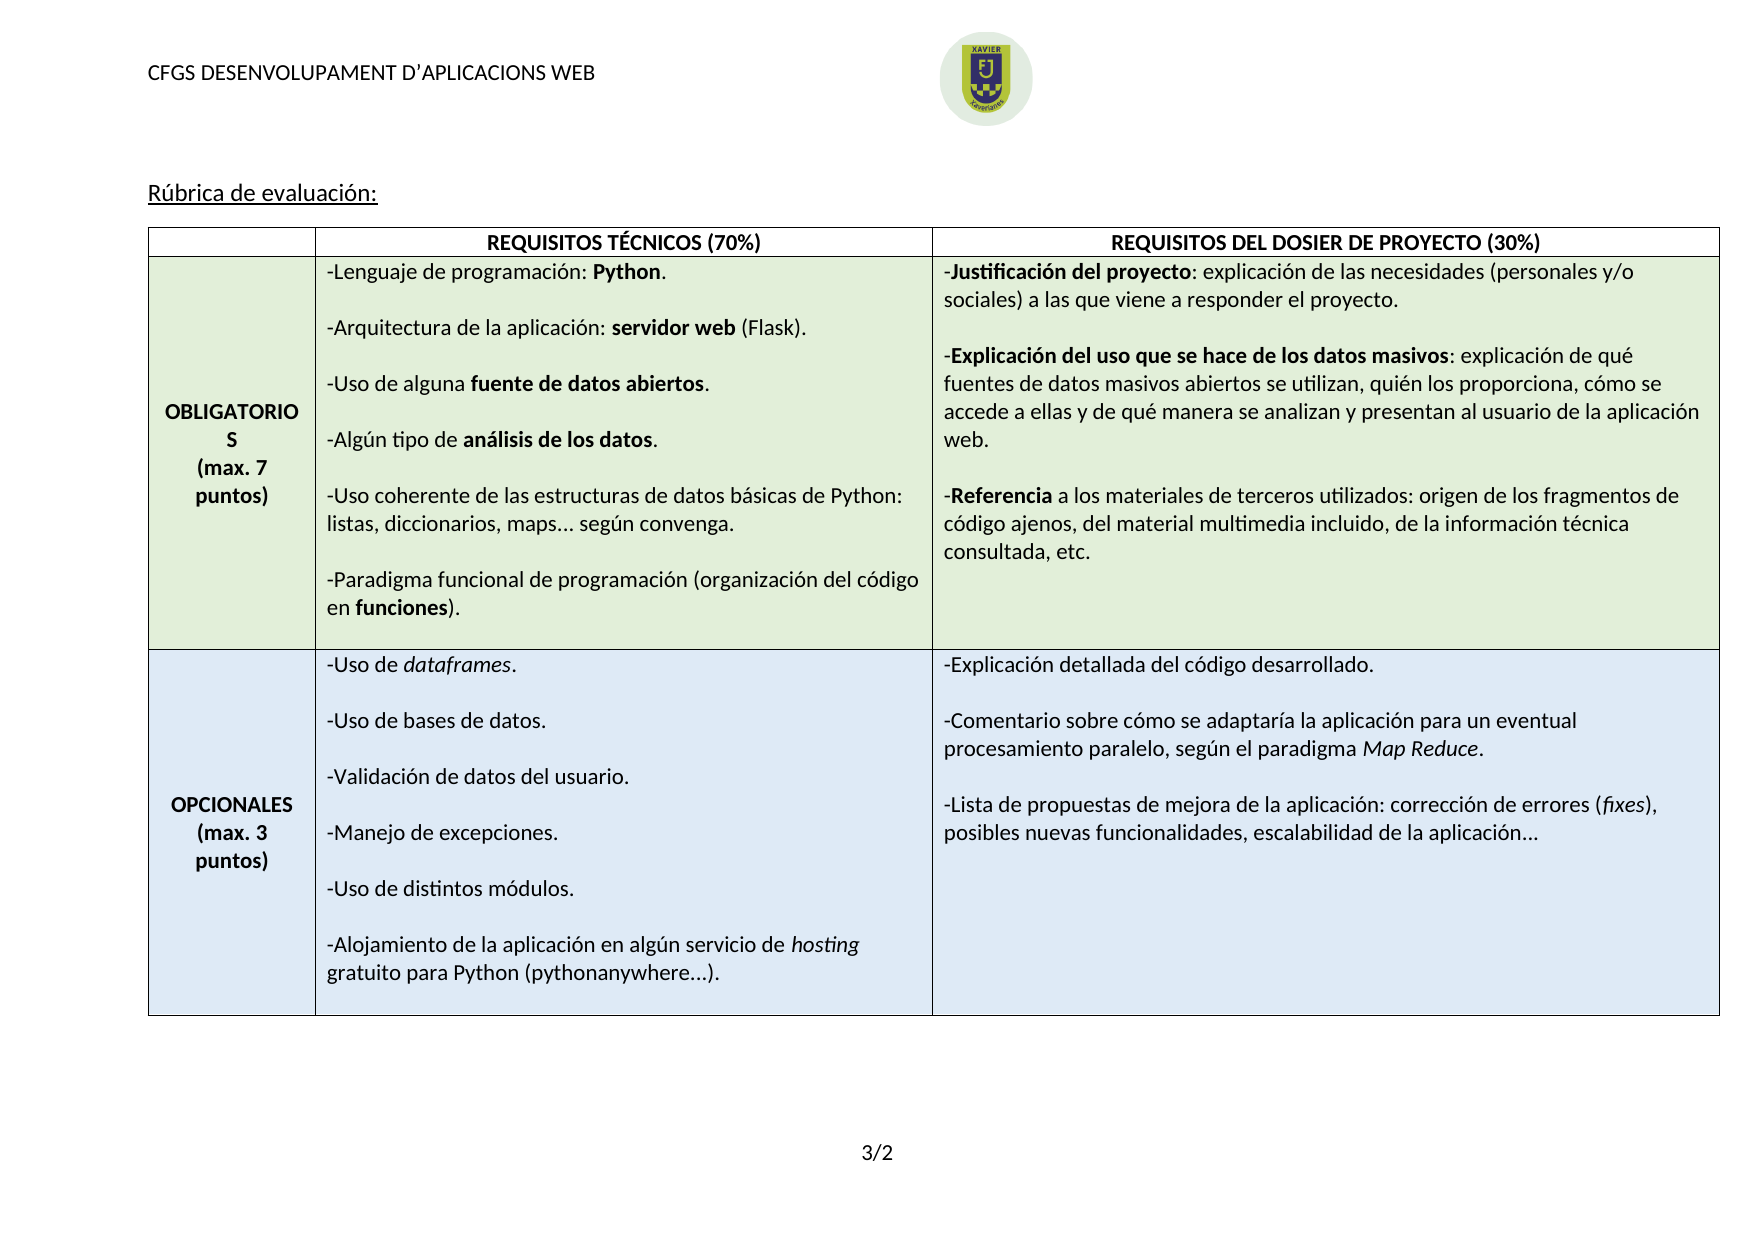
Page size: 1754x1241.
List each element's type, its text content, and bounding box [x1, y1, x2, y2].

table_cell -Explicación detallada del código desarrollado. -Comentario sobre cómo se adaptaría la aplicación para un eventual procesamiento paralelo, según el paradigma Map Reduce. -Lista de propuestas de mejora de la aplicación: corrección de errores (fixes), posibles nuevas funcionalidades, escalabilidad de la aplicación... [933, 650, 1719, 1014]
table_cell OPCIONALES (max. 3 puntos) [149, 650, 315, 1014]
table_header REQUISITOS TÉCNICOS (70%) [316, 228, 932, 256]
picture [939, 32, 1033, 126]
table_header REQUISITOS DEL DOSIER DE PROYECTO (30%) [933, 228, 1719, 256]
table_cell -Uso de dataframes. -Uso de bases de datos. -Validación de datos del usuario. -Manejo de excepciones. -Uso de distintos módulos. -Alojamiento de la aplicación en algún servicio de hosting gratuito para Python (pythonanywhere...). [316, 650, 932, 1014]
table_header [149, 228, 315, 256]
table_cell -Justificación del proyecto: explicación de las necesidades (personales y/o sociales) a las que viene a responder el proyecto. -Explicación del uso que se hace de los datos masivos: explicación de qué fuentes de datos masivos abiertos se utilizan, quién los proporciona, cómo se accede a ellas y de qué manera se analizan y presentan al usuario de la aplicación web. -Referencia a los materiales de terceros utilizados: origen de los fragmentos de código ajenos, del material multimedia incluido, de la información técnica consultada, etc. [933, 257, 1719, 649]
text Rúbrica de evaluación: [148, 177, 1606, 208]
table_cell -Lenguaje de programación: Python. -Arquitectura de la aplicación: servidor web (Flask). -Uso de alguna fuente de datos abiertos. -Algún tipo de análisis de los datos. -Uso coherente de las estructuras de datos básicas de Python: listas, diccionarios, maps... según convenga. -Paradigma funcional de programación (organización del código en funciones). [316, 257, 932, 649]
table_cell OBLIGATORIOS (max. 7 puntos) [149, 257, 315, 649]
